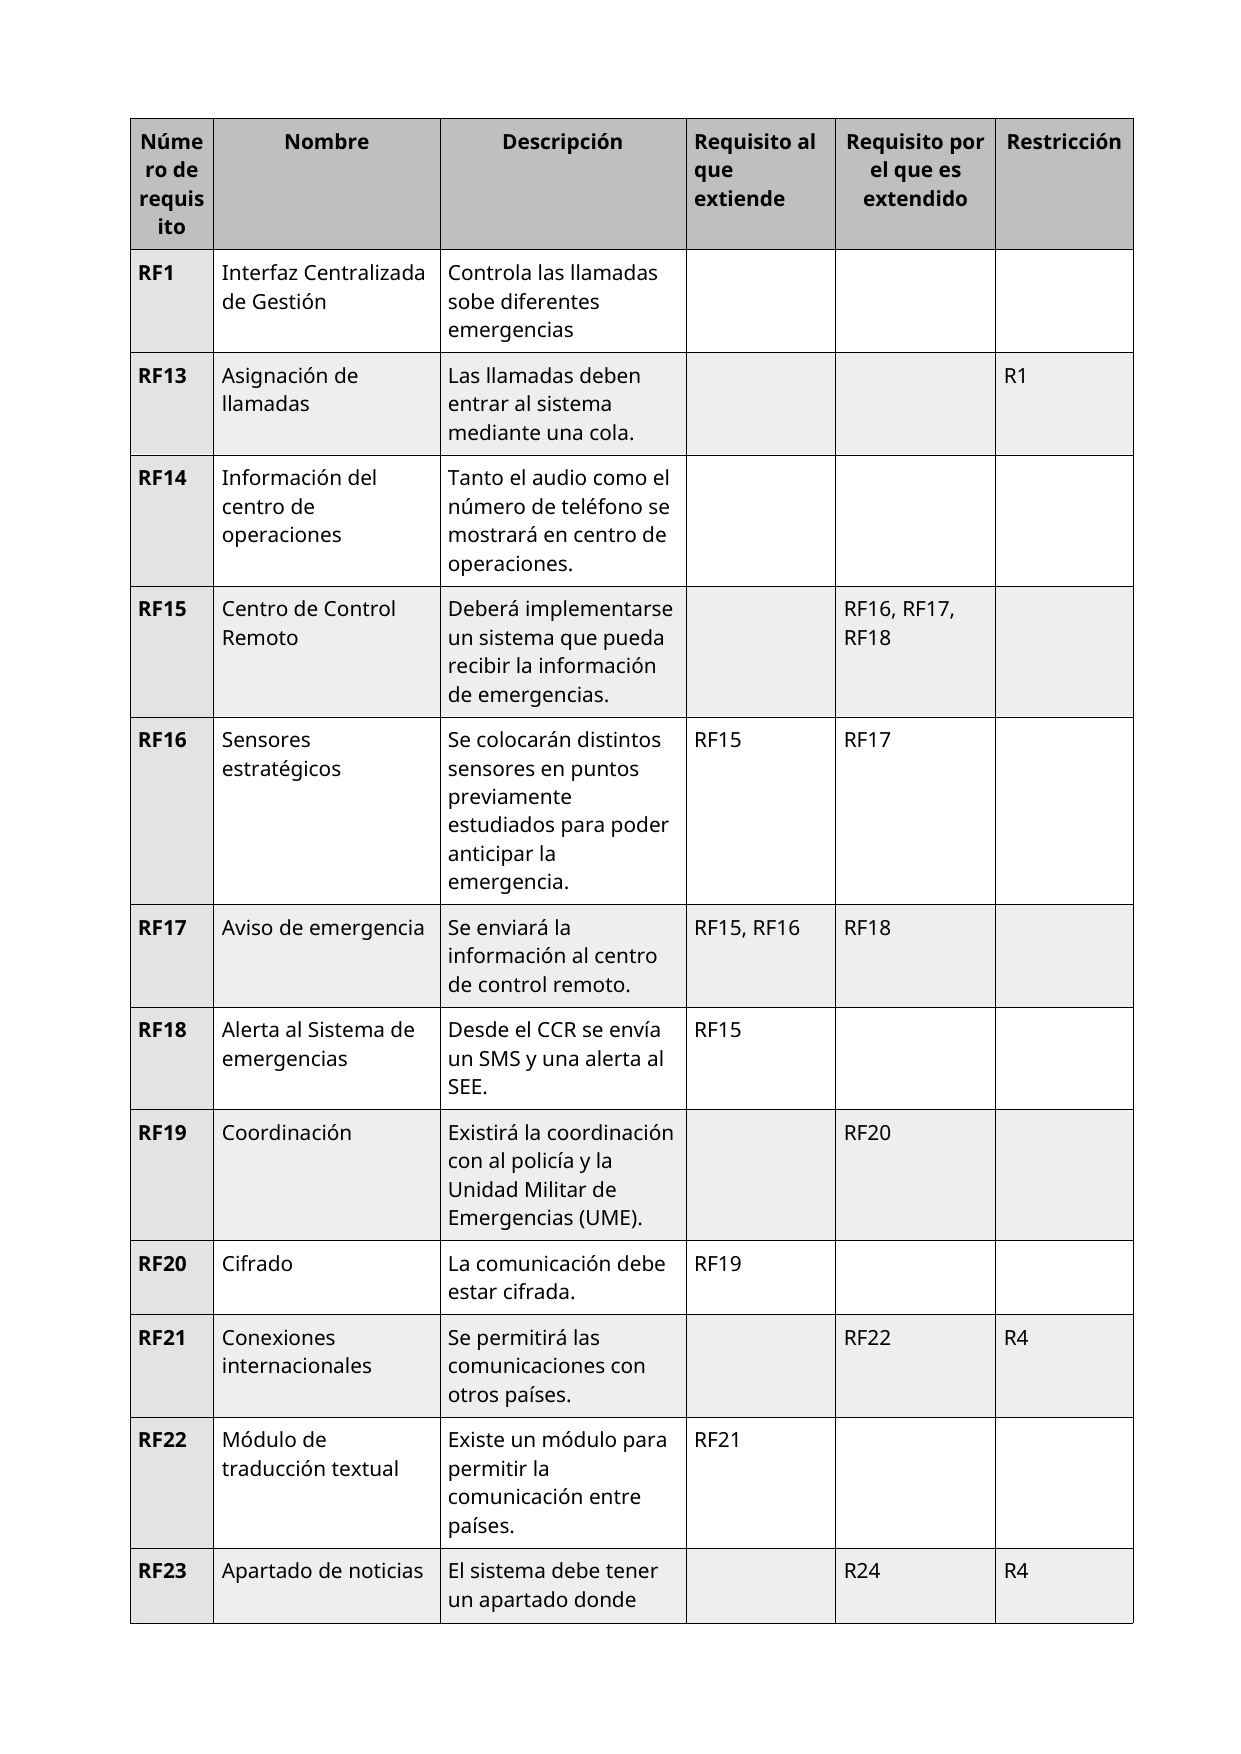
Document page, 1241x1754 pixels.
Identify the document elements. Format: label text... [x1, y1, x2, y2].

table_cell RF15 [687, 718, 835, 904]
table_cell RF18 [836, 905, 995, 1007]
table_cell [836, 250, 995, 352]
table_cell [687, 587, 835, 716]
table_cell [996, 1418, 1133, 1548]
table_cell [687, 456, 835, 586]
table_cell RF15, RF16 [687, 905, 835, 1007]
table_cell Se permitirá las comunicaciones con otros países. [441, 1315, 686, 1417]
table_cell Existe un módulo para permitir la comunicación entre países. [441, 1418, 686, 1548]
table_cell [996, 1008, 1133, 1109]
table_cell R1 [996, 353, 1133, 454]
table_cell [836, 1008, 995, 1109]
table_cell RF20 [131, 1241, 213, 1314]
table_cell RF16, RF17, RF18 [836, 587, 995, 716]
table_cell [996, 1110, 1133, 1240]
table_cell Interfaz Centralizada de Gestión [214, 250, 440, 352]
table_cell [996, 905, 1133, 1007]
table_cell RF19 [131, 1110, 213, 1240]
table_cell [996, 718, 1133, 904]
table_cell [687, 1549, 835, 1623]
table_cell Información del centro de operaciones [214, 456, 440, 586]
table_cell Desde el CCR se envía un SMS y una alerta al SEE. [441, 1008, 686, 1109]
table_cell La comunicación debe estar cifrada. [441, 1241, 686, 1314]
table_cell [996, 250, 1133, 352]
table_cell R24 [836, 1549, 995, 1623]
table_cell RF21 [687, 1418, 835, 1548]
table_cell RF22 [836, 1315, 995, 1417]
table_cell Se colocarán distintos sensores en puntos previamente estudiados para poder anticipar la emergencia. [441, 718, 686, 904]
table_cell [687, 1110, 835, 1240]
table_cell [996, 456, 1133, 586]
table_cell Sensores estratégicos [214, 718, 440, 904]
table_cell Conexiones internacionales [214, 1315, 440, 1417]
table_cell [996, 1241, 1133, 1314]
table_header Requisito por el que es extendido [836, 119, 995, 249]
table_cell [996, 587, 1133, 716]
table_cell RF17 [836, 718, 995, 904]
table_header Nombre [214, 119, 440, 249]
table_header Restricción [996, 119, 1133, 249]
table_cell [687, 1315, 835, 1417]
table_cell RF16 [131, 718, 213, 904]
table_cell Aviso de emergencia [214, 905, 440, 1007]
table_cell RF14 [131, 456, 213, 586]
table_cell RF22 [131, 1418, 213, 1548]
table_cell Módulo de traducción textual [214, 1418, 440, 1548]
table_cell RF15 [687, 1008, 835, 1109]
table_cell RF15 [131, 587, 213, 716]
table_header Número de requisito [131, 119, 213, 249]
table_cell [836, 456, 995, 586]
table_cell [687, 250, 835, 352]
table_cell Controla las llamadas sobe diferentes emergencias [441, 250, 686, 352]
table_header Requisito al que extiende [687, 119, 835, 249]
table_cell RF20 [836, 1110, 995, 1240]
table_cell Coordinación [214, 1110, 440, 1240]
table_cell R4 [996, 1315, 1133, 1417]
table_cell Existirá la coordinación con al policía y la Unidad Militar de Emergencias (UME). [441, 1110, 686, 1240]
table_cell [836, 353, 995, 454]
table_cell Asignación de llamadas [214, 353, 440, 454]
table_cell Centro de Control Remoto [214, 587, 440, 716]
table_cell [836, 1241, 995, 1314]
table_cell RF23 [131, 1549, 213, 1623]
table_cell Apartado de noticias [214, 1549, 440, 1623]
table_cell El sistema debe tener un apartado donde difundirá noticias. [441, 1549, 686, 1623]
table_cell R4 [996, 1549, 1133, 1623]
table_cell RF17 [131, 905, 213, 1007]
table_cell RF19 [687, 1241, 835, 1314]
table_cell Se enviará la información al centro de control remoto. [441, 905, 686, 1007]
table_cell Deberá implementarse un sistema que pueda recibir la información de emergencias. [441, 587, 686, 716]
table_cell RF1 [131, 250, 213, 352]
table_cell RF21 [131, 1315, 213, 1417]
table_cell [836, 1418, 995, 1548]
table_cell Cifrado [214, 1241, 440, 1314]
table_cell Las llamadas deben entrar al sistema mediante una cola. [441, 353, 686, 454]
table_cell Alerta al Sistema de emergencias [214, 1008, 440, 1109]
table_cell [687, 353, 835, 454]
table_header Descripción [441, 119, 686, 249]
table_cell Tanto el audio como el número de teléfono se mostrará en centro de operaciones. [441, 456, 686, 586]
table_cell RF13 [131, 353, 213, 454]
table_cell RF18 [131, 1008, 213, 1109]
